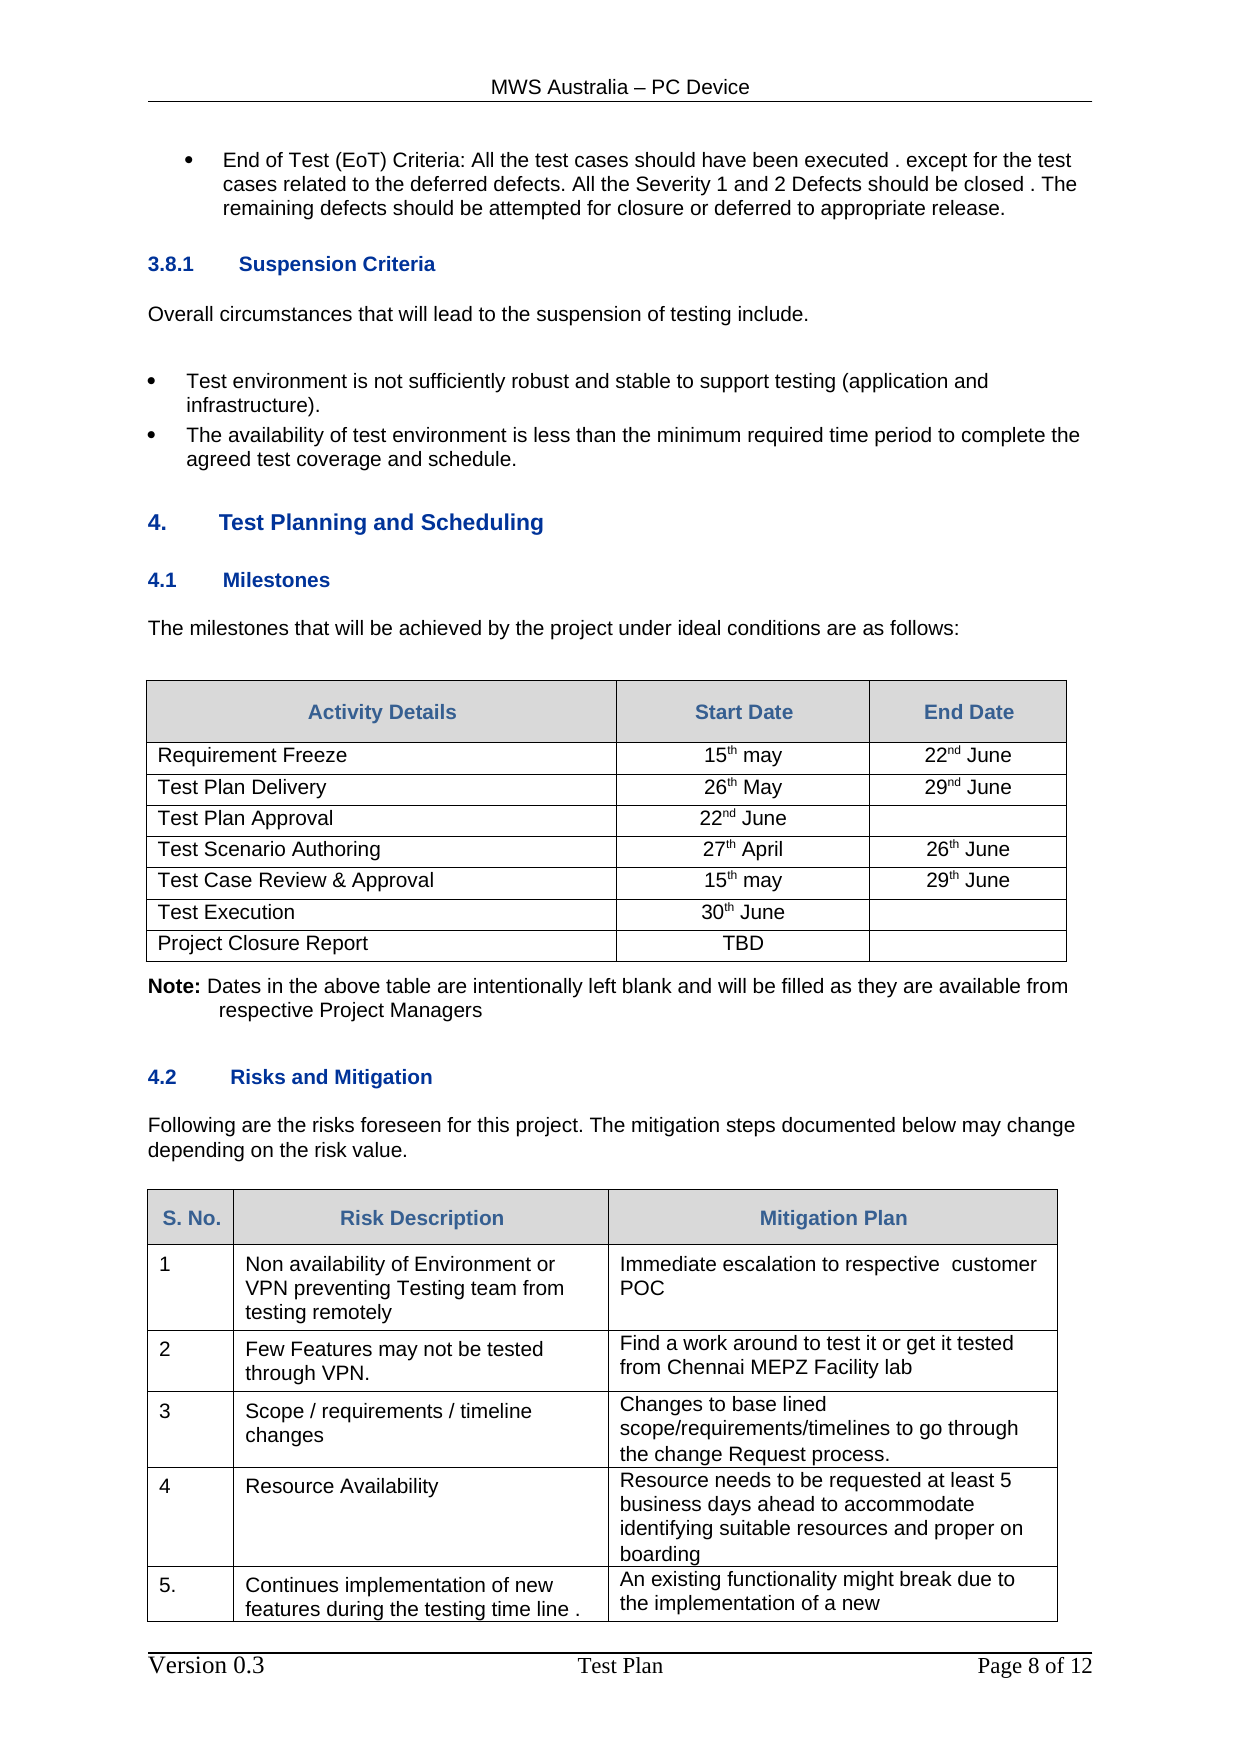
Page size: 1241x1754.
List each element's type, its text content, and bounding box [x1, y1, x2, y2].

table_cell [609, 1567, 1057, 1621]
table_cell Project Closure Report [147, 931, 616, 961]
table_cell 15th may [617, 743, 869, 773]
table_cell Few Features may not be tested through VPN. [234, 1331, 608, 1391]
subtitle 3.8.1 Suspension Criteria [148, 232, 1092, 276]
table_header Mitigation Plan [609, 1190, 1057, 1244]
subtitle Risks and Mitigation [148, 1045, 1092, 1089]
subtitle Milestones [148, 548, 1092, 592]
table_cell Test Plan Delivery [147, 775, 616, 805]
table_cell 27th April [617, 837, 869, 867]
list Test environment is not sufficiently robust and stable to support testing (application and infrastructure). [148, 369, 1092, 417]
table_cell 1 [148, 1245, 233, 1330]
table_cell 29nd June [870, 775, 1066, 805]
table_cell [234, 1567, 608, 1621]
table_cell 22nd June [870, 743, 1066, 773]
table_header S. No. [148, 1190, 233, 1244]
table_header End Date [870, 681, 1066, 742]
table_cell Resource needs to be requested at least 5 business days ahead to accommodate identifying suitable resources and proper on boarding [609, 1468, 1057, 1566]
table_cell Immediate escalation to respective customer POC [609, 1245, 1057, 1330]
table_cell Non availability of Environment or VPN preventing Testing team from testing remotely [234, 1245, 608, 1330]
table_cell Find a work around to test it or get it tested from Chennai MEPZ Facility lab [609, 1331, 1057, 1391]
table_cell Test Execution [147, 900, 616, 930]
table_cell Test Plan Approval [147, 806, 616, 836]
table_cell [870, 931, 1066, 961]
table_cell TBD [617, 931, 869, 961]
table_cell 2 [148, 1331, 233, 1391]
table_cell Changes to base lined scope/requirements/timelines to go through the change Request process. [609, 1392, 1057, 1467]
subtitle Test Planning and Scheduling [148, 509, 1092, 536]
table_cell 29th June [870, 868, 1066, 898]
table_cell 15th may [617, 868, 869, 898]
table_cell [870, 900, 1066, 930]
table_cell 4 [148, 1468, 233, 1566]
text The milestones that will be achieved by the project under ideal conditions are as follows: [148, 615, 1092, 640]
table_header Activity Details [147, 681, 616, 742]
table_cell Test Case Review & Approval [147, 868, 616, 898]
table_cell 5. [148, 1567, 233, 1621]
table_cell 26th May [617, 775, 869, 805]
text Overall circumstances that will lead to the suspension of testing include. [148, 299, 1092, 326]
list End of Test (EoT) Criteria: All the test cases should have been executed . except for the test cases related to the deferred defects. All the Severity 1 and 2 Defects should be closed . The remaining defects should be attempted for closure or deferred to appropriate release. [185, 148, 1092, 220]
table_cell Scope / requirements / timeline changes [234, 1392, 608, 1467]
table_cell Test Scenario Authoring [147, 837, 616, 867]
table_cell 30th June [617, 900, 869, 930]
table_cell 3 [148, 1392, 233, 1467]
table_cell Requirement Freeze [147, 743, 616, 773]
table_cell 26th June [870, 837, 1066, 867]
subtitle Note: Dates in the above table are intentionally left blank and will be filled as they are available from respective Project Managers [148, 974, 1092, 1022]
list The availability of test environment is less than the minimum required time period to complete the agreed test coverage and schedule. [148, 423, 1092, 471]
table_cell Resource Availability [234, 1468, 608, 1566]
table_cell 22nd June [617, 806, 869, 836]
table_header Risk Description [234, 1190, 608, 1244]
table_header Start Date [617, 681, 869, 742]
table_cell [870, 806, 1066, 836]
text Following are the risks foreseen for this project. The mitigation steps documented below may change depending on the risk value. [148, 1113, 1092, 1163]
